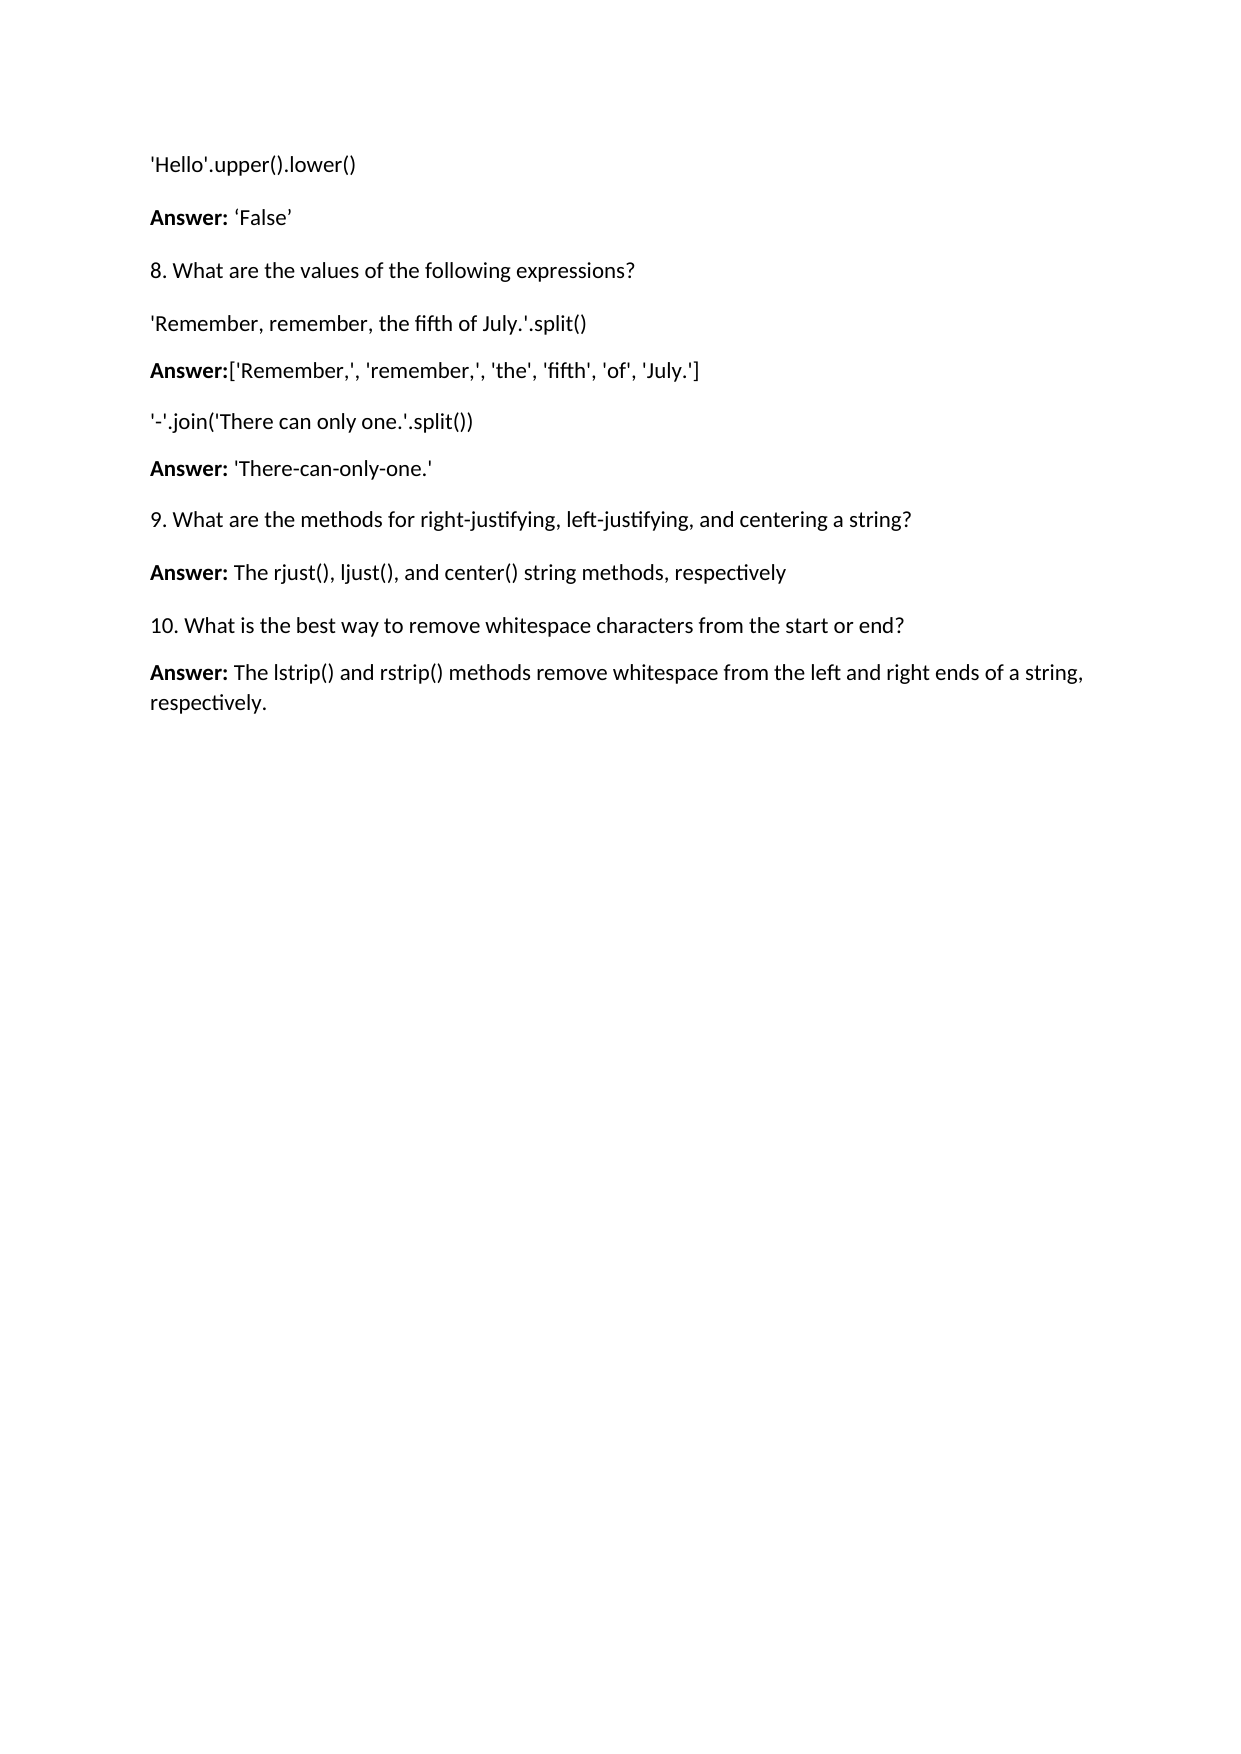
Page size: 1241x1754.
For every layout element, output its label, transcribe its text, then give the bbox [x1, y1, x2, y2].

text 'Hello'.upper().lower() [150, 150, 1090, 178]
text 'Remember, remember, the fifth of July.'.split() [150, 309, 1090, 337]
text 10. What is the best way to remove whitespace characters from the start or end? [150, 611, 1090, 639]
text '-'.join('There can only one.'.split()) [150, 407, 1090, 435]
text 9. What are the methods for right-justifying, left-justifying, and centering a string? [150, 505, 1090, 533]
text 8. What are the values of the following expressions? [150, 256, 1090, 284]
text Answer: The rjust(), ljust(), and center() string methods, respectively [150, 558, 1090, 586]
text Answer: The lstrip() and rstrip() methods remove whitespace from the left and right ends of a string, respectively. [150, 658, 1090, 716]
text Answer: 'There-can-only-one.' [150, 454, 1090, 482]
text Answer: ‘False’ [150, 203, 1090, 231]
text Answer:['Remember,', 'remember,', 'the', 'fifth', 'of', 'July.'] [150, 356, 1090, 384]
